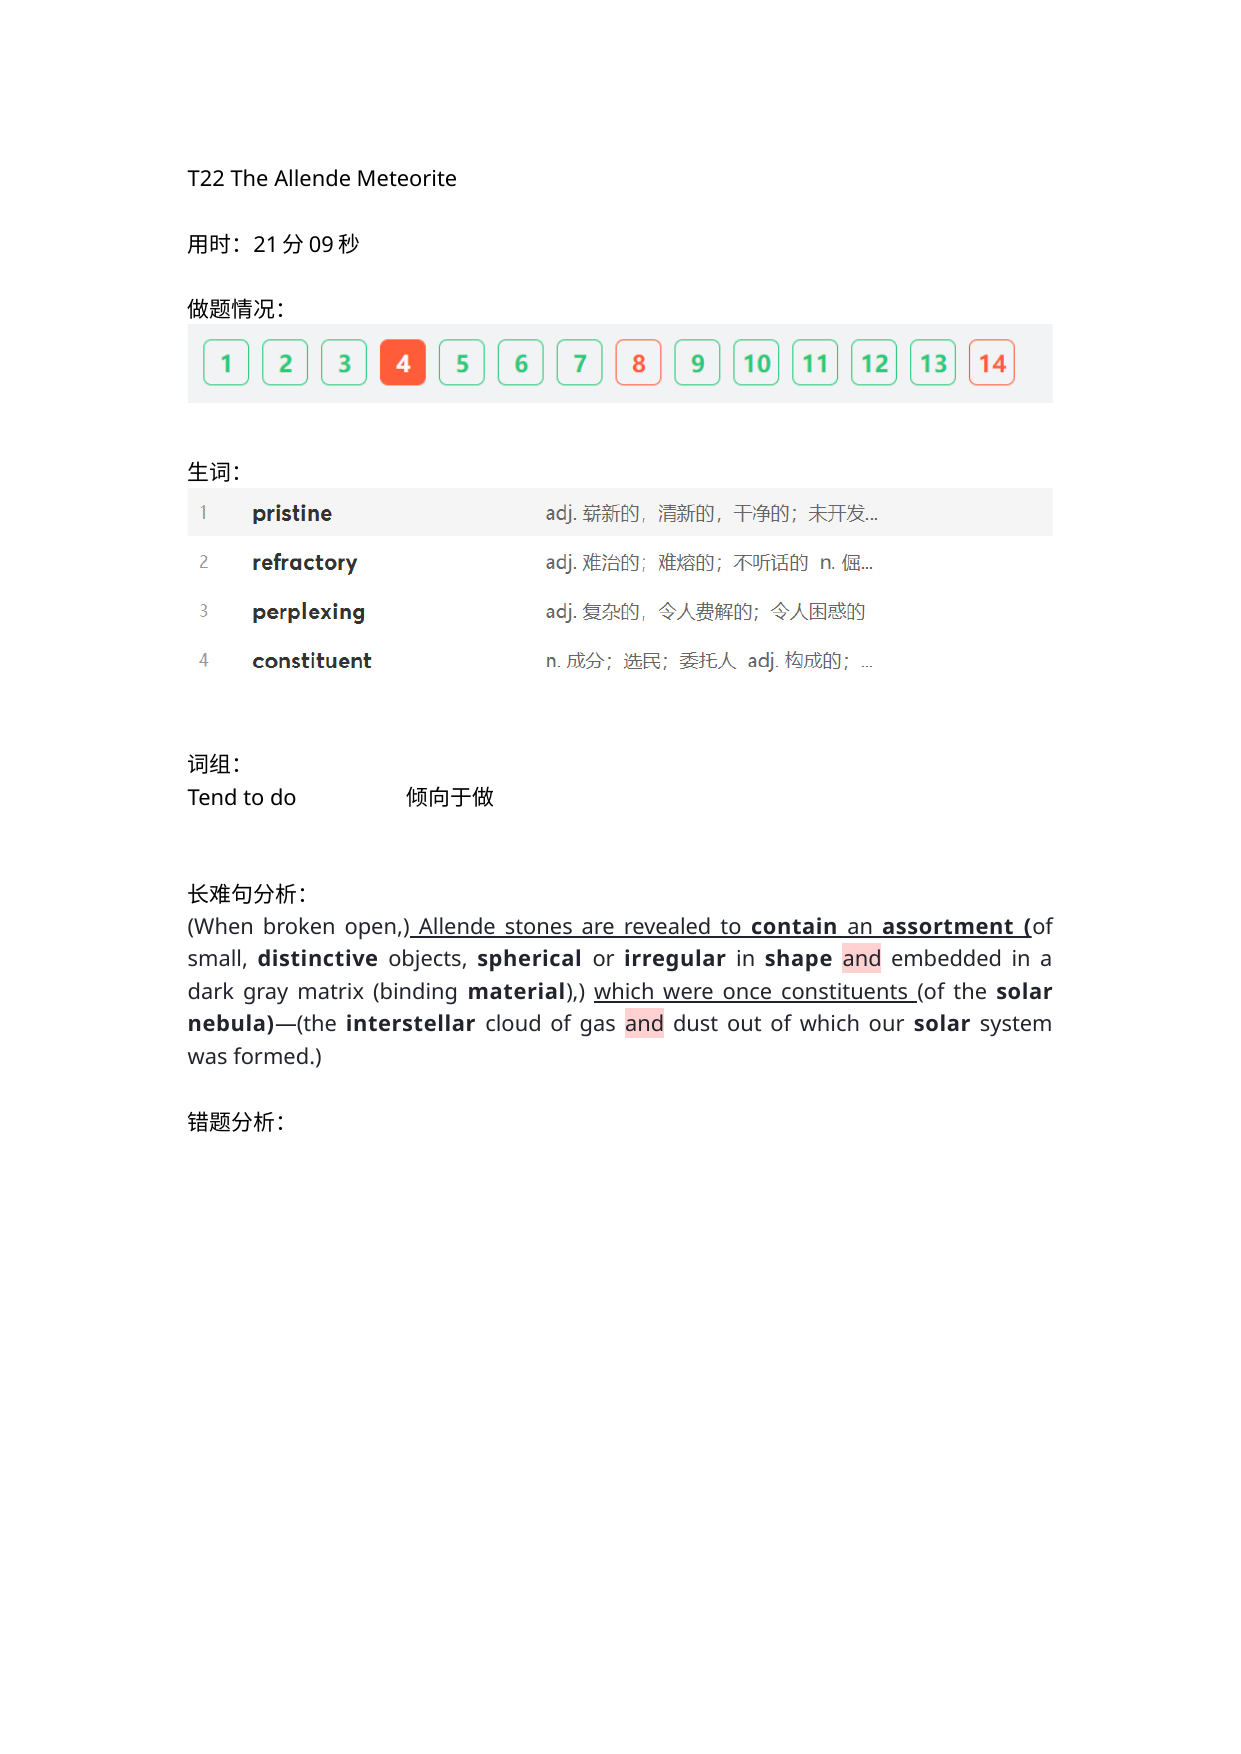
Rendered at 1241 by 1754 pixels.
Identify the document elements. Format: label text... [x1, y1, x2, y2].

text 词组： [187, 747, 1053, 779]
text T22 The Allende Meteorite [187, 162, 1053, 194]
text (When broken open,) Allende stones are revealed to contain an assortment (of small, distinctive objects, spherical or irregular in shape and embedded in a dark gray matrix (binding material),) which were once constituents (of the solar nebula)—(the interstellar cloud of gas and dust out of which our solar system was formed.) [187, 909, 1053, 1072]
text 用时：21分09秒 [187, 227, 1053, 259]
text 长难句分析： [187, 877, 1053, 909]
text 做题情况： [187, 292, 1053, 324]
text Tend to do 倾向于做 [187, 779, 1053, 812]
text 错题分析： [187, 1104, 1053, 1137]
picture [187, 487, 1053, 685]
picture [187, 324, 1053, 403]
text 生词： [187, 454, 1053, 487]
